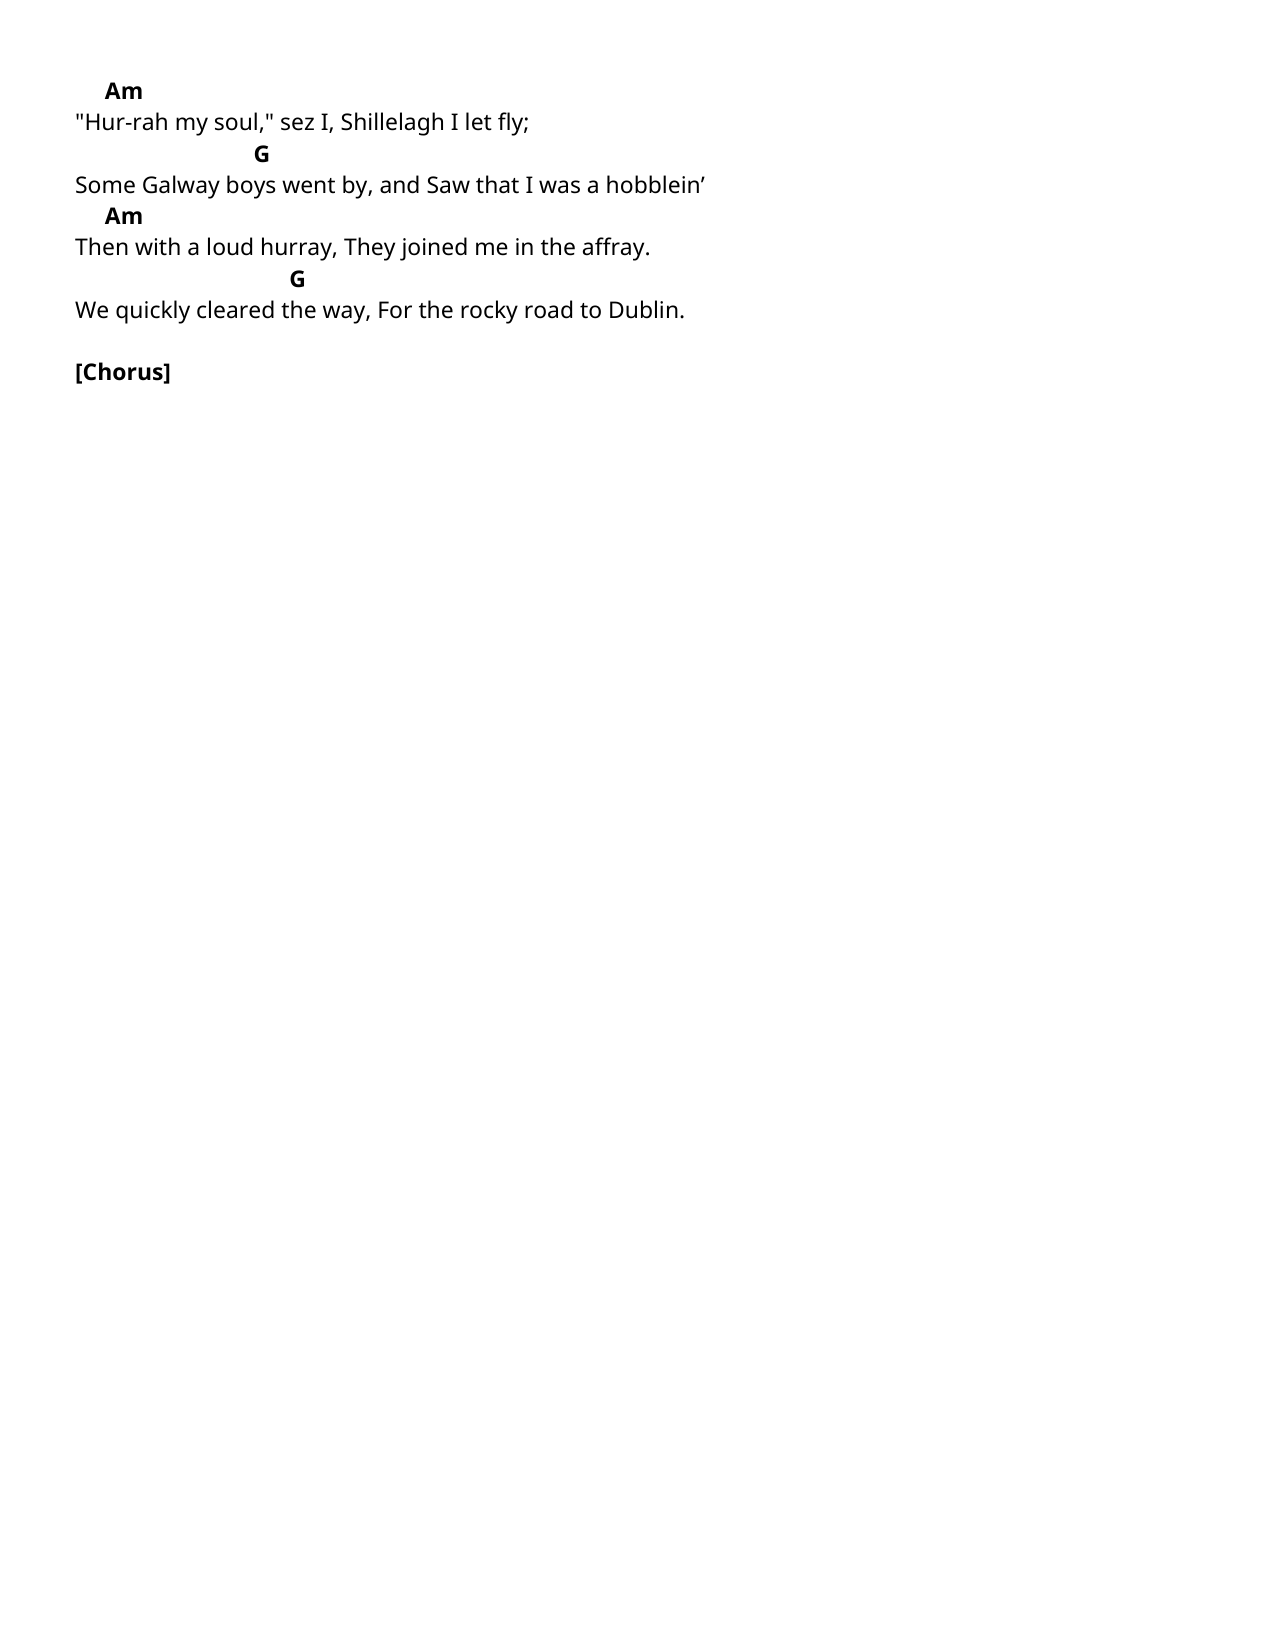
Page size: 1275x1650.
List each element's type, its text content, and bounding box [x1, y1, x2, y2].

text Am [75, 75, 1200, 106]
text Some Galway boys went by, and Saw that I was a hobblein’ [75, 169, 1200, 200]
text Am [75, 200, 1200, 231]
text Then with a loud hurray, They joined me in the affray. [75, 231, 1200, 262]
text We quickly cleared the way, For the rocky road to Dublin. [75, 294, 1200, 325]
text G [75, 137, 1200, 169]
text [Chorus] [75, 356, 1200, 387]
text G [75, 262, 1200, 294]
text "Hur-rah my soul," sez I, Shillelagh I let fly; [75, 106, 1200, 137]
